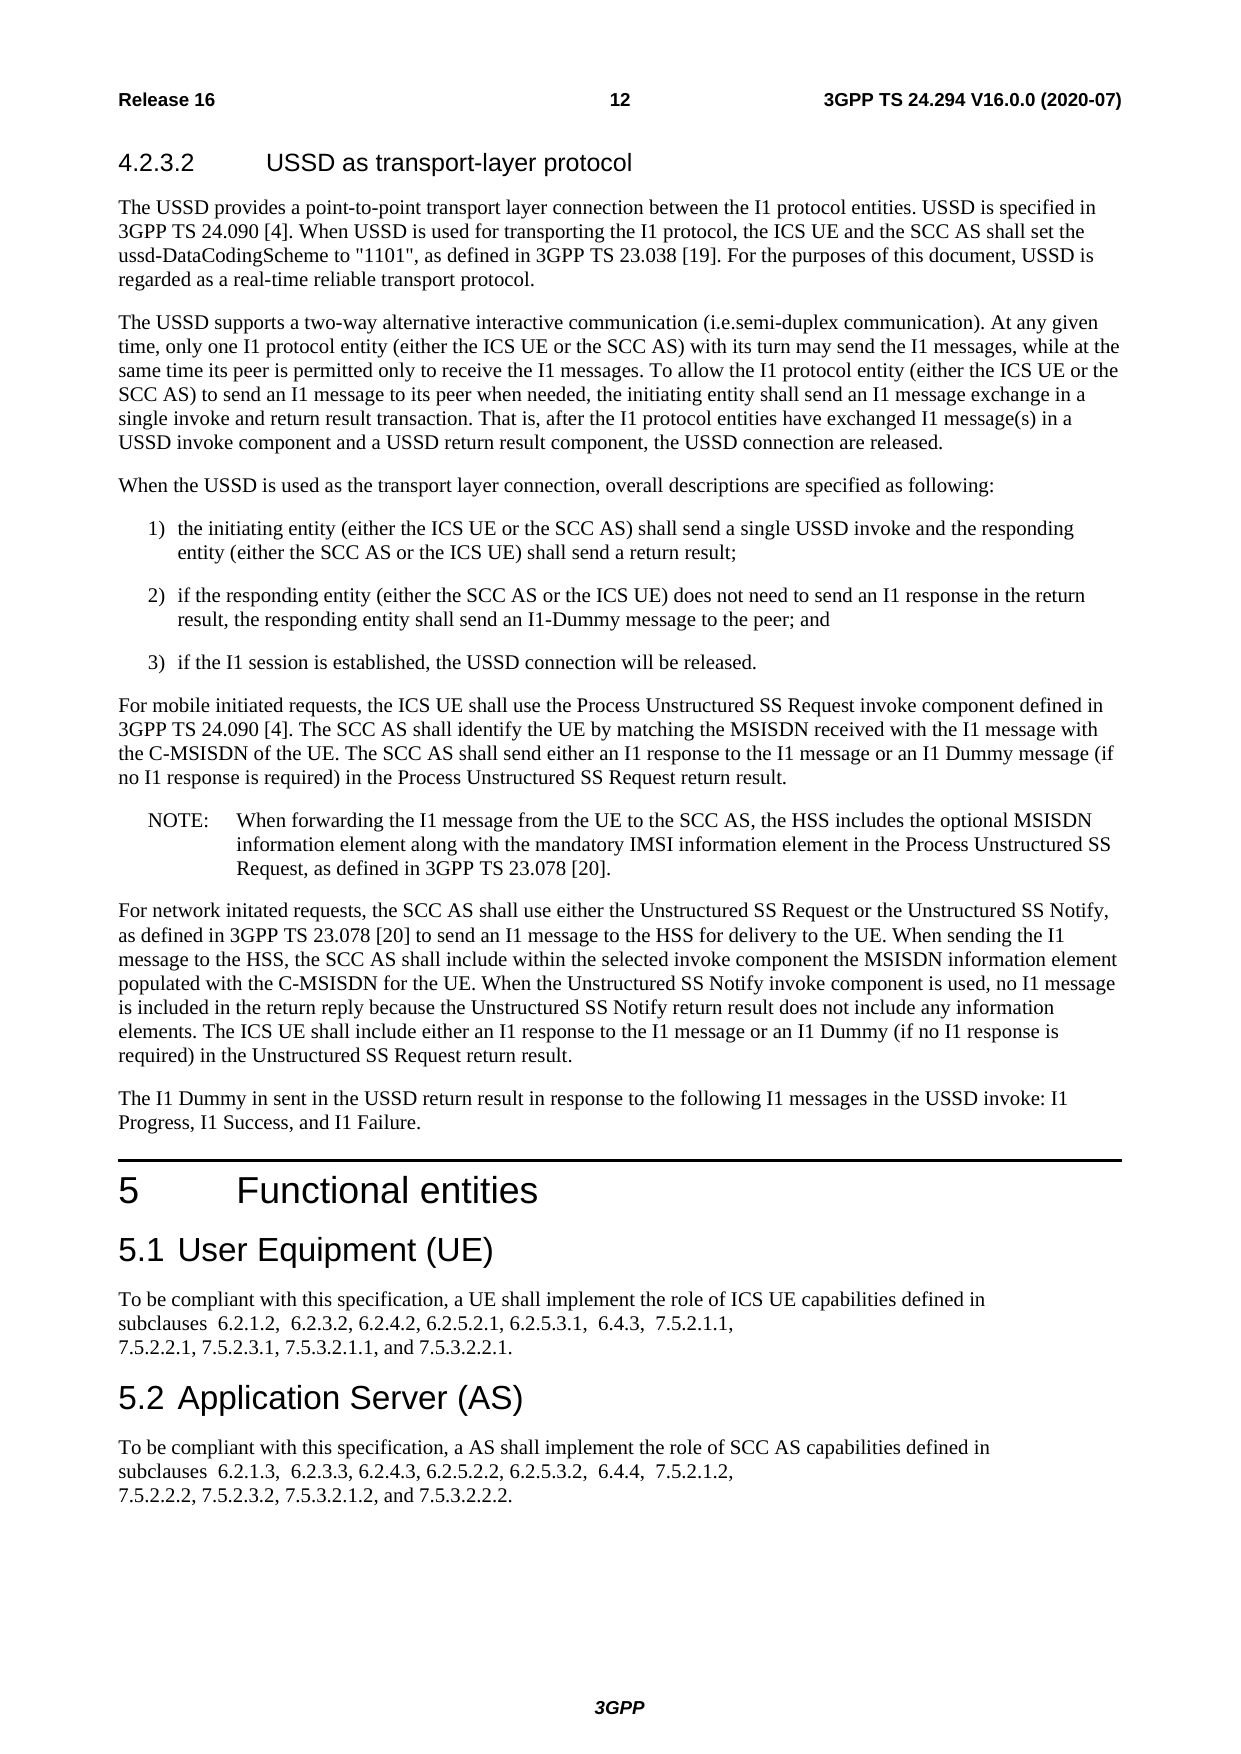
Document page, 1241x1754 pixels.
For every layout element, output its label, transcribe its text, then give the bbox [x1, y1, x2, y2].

subtitle 5 Functional entities [118, 1162, 1122, 1211]
text To be compliant with this specification, a AS shall implement the role of SCC AS capabilities defined in subclauses 6.2.1.3, 6.2.3.3, 6.2.4.3, 6.2.5.2.2, 6.2.5.3.2, 6.4.4, 7.5.2.1.2, 7.5.2.2.2, 7.5.2.3.2, 7.5.3.2.1.2, and 7.5.3.2.2.2. [118, 1435, 1122, 1507]
text When the USSD is used as the transport layer connection, overall descriptions are specified as following: [118, 473, 1122, 497]
text For network initated requests, the SCC AS shall use either the Unstructured SS Request or the Unstructured SS Notify, as defined in 3GPP TS 23.078 [20] to send an I1 message to the HSS for delivery to the UE. When sending the I1 message to the HSS, the SCC AS shall include within the selected invoke component the MSISDN information element populated with the C-MSISDN for the UE. When the Unstructured SS Notify invoke component is used, no I1 message is included in the return reply because the Unstructured SS Notify return result does not include any information elements. The ICS UE shall include either an I1 response to the I1 message or an I1 Dummy (if no I1 response is required) in the Unstructured SS Request return result. [118, 898, 1122, 1067]
text 1) the initiating entity (either the ICS UE or the SCC AS) shall send a single USSD invoke and the responding entity (either the SCC AS or the ICS UE) shall send a return result; [148, 516, 1122, 564]
text The USSD supports a two-way alternative interactive communication (i.e.semi-duplex communication). At any given time, only one I1 protocol entity (either the ICS UE or the SCC AS) with its turn may send the I1 messages, while at the same time its peer is permitted only to receive the I1 messages. To allow the I1 protocol entity (either the ICS UE or the SCC AS) to send an I1 message to its peer when needed, the initiating entity shall send an I1 message exchange in a single invoke and return result transaction. That is, after the I1 protocol entities have exchanged I1 message(s) in a USSD invoke component and a USSD return result component, the USSD connection are released. [118, 310, 1122, 454]
text For mobile initiated requests, the ICS UE shall use the Process Unstructured SS Request invoke component defined in 3GPP TS 24.090 [4]. The SCC AS shall identify the UE by matching the MSISDN received with the I1 message with the C-MSISDN of the UE. The SCC AS shall send either an I1 response to the I1 message or an I1 Dummy message (if no I1 response is required) in the Process Unstructured SS Request return result. [118, 692, 1122, 789]
subtitle 4.2.3.2 USSD as transport-layer protocol [118, 147, 1122, 176]
subtitle 5.1 User Equipment (UE) [118, 1230, 1122, 1268]
text 2) if the responding entity (either the SCC AS or the ICS UE) does not need to send an I1 response in the return result, the responding entity shall send an I1-Dummy message to the peer; and [148, 583, 1122, 631]
text The I1 Dummy in sent in the USSD return result in response to the following I1 messages in the USSD invoke: I1 Progress, I1 Success, and I1 Failure. [118, 1086, 1122, 1134]
text To be compliant with this specification, a UE shall implement the role of ICS UE capabilities defined in subclauses 6.2.1.2, 6.2.3.2, 6.2.4.2, 6.2.5.2.1, 6.2.5.3.1, 6.4.3, 7.5.2.1.1, 7.5.2.2.1, 7.5.2.3.1, 7.5.3.2.1.1, and 7.5.3.2.2.1. [118, 1287, 1122, 1359]
text NOTE: When forwarding the I1 message from the UE to the SCC AS, the HSS includes the optional MSISDN information element along with the mandatory IMSI information element in the Process Unstructured SS Request, as defined in 3GPP TS 23.078 [20]. [148, 807, 1122, 880]
text The USSD provides a point-to-point transport layer connection between the I1 protocol entities. USSD is specified in 3GPP TS 24.090 [4]. When USSD is used for transporting the I1 protocol, the ICS UE and the SCC AS shall set the ussd-DataCodingScheme to "1101", as defined in 3GPP TS 23.038 [19]. For the purposes of this document, USSD is regarded as a real-time reliable transport protocol. [118, 195, 1122, 291]
text 3) if the I1 session is established, the USSD connection will be released. [148, 650, 1122, 674]
subtitle 5.2 Application Server (AS) [118, 1378, 1122, 1417]
